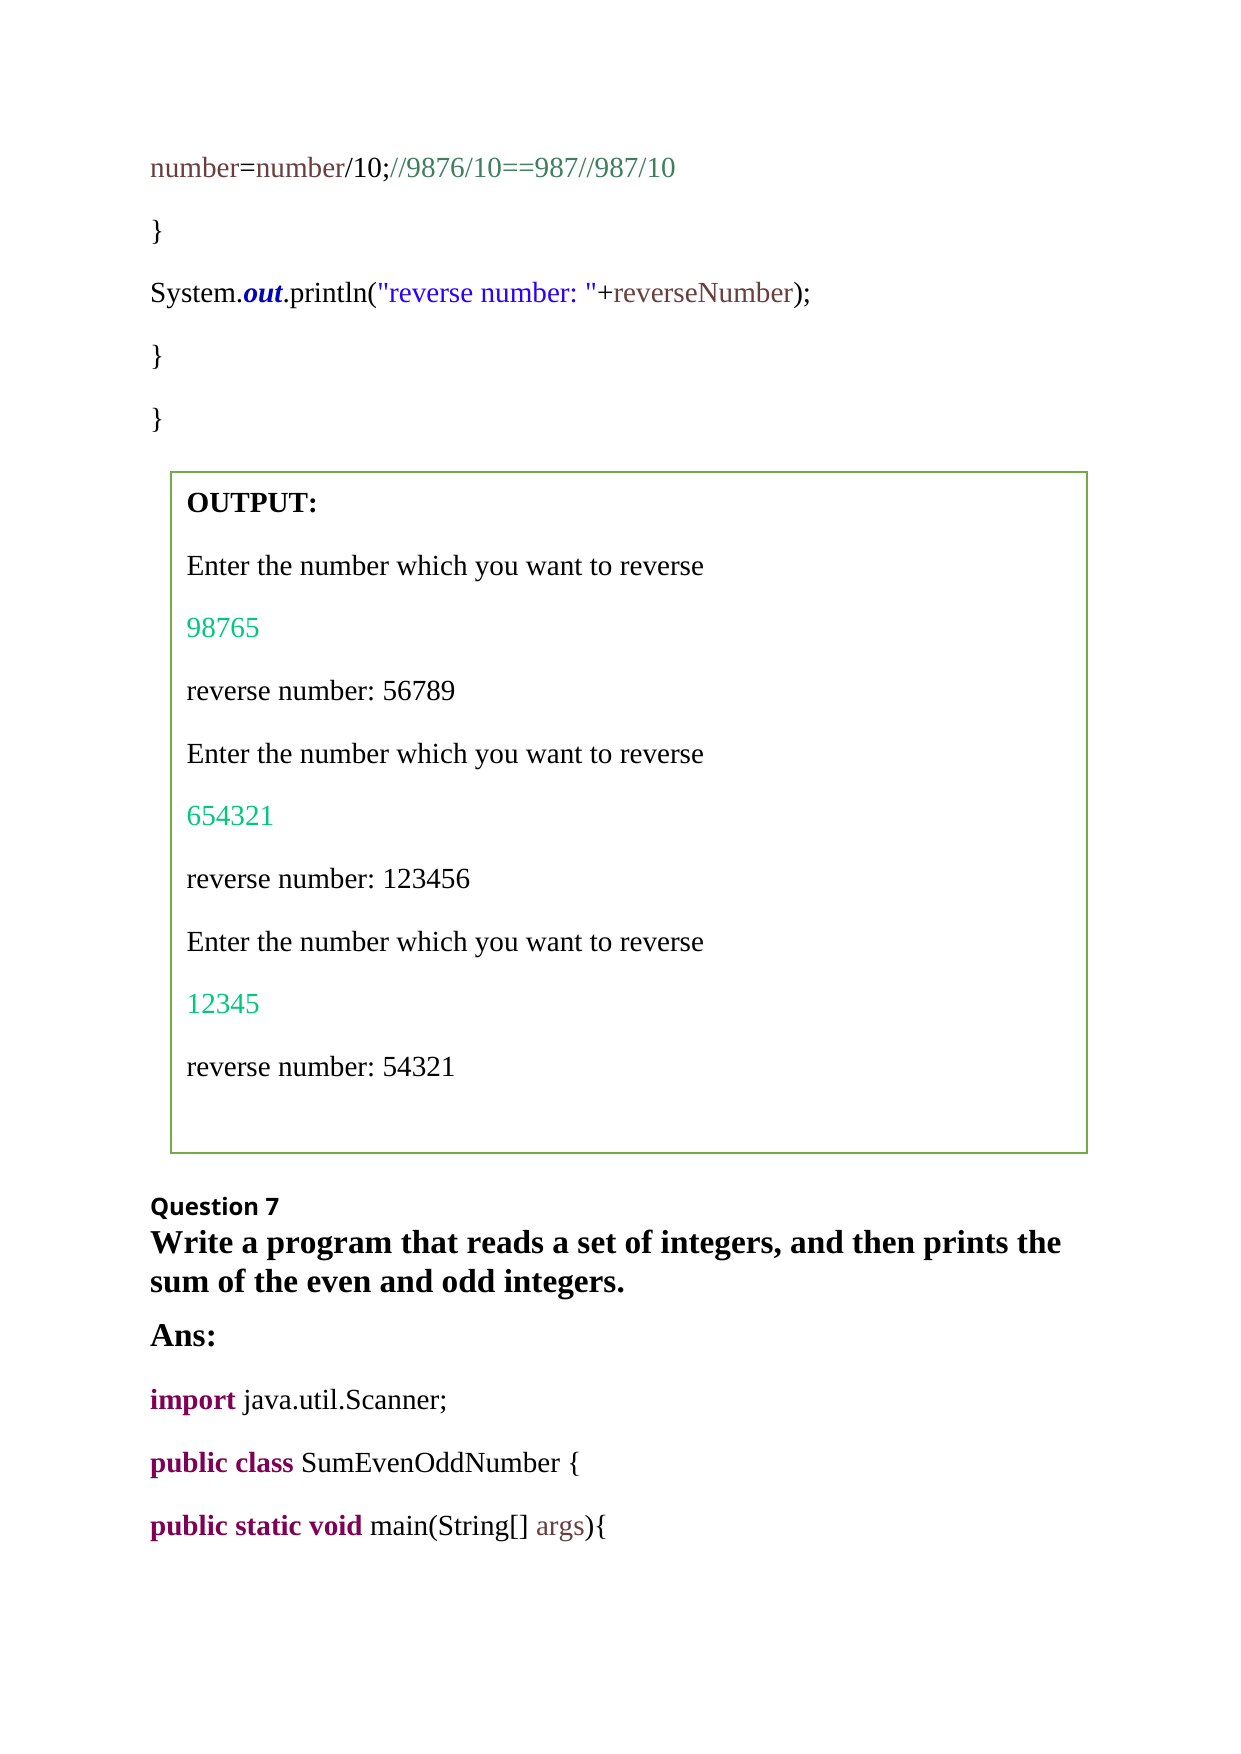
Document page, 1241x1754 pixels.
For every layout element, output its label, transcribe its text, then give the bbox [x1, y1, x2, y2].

text } [150, 401, 1090, 434]
text Question 7 [150, 1188, 1090, 1223]
text Write a program that reads a set of integers, and then prints the sum of the even and odd integers. [150, 1223, 1090, 1299]
text } [150, 213, 1090, 246]
text public static void main(String[] args){ [150, 1508, 1090, 1541]
text public class SumEvenOddNumber { [150, 1445, 1090, 1479]
text number=number/10;//9876/10==987//987/10 [150, 150, 1090, 183]
text import java.util.Scanner; [150, 1382, 1090, 1416]
text Ans: [150, 1315, 1090, 1353]
text } [150, 338, 1090, 372]
text System.out.println("reverse number: "+reverseNumber); [150, 275, 1090, 309]
